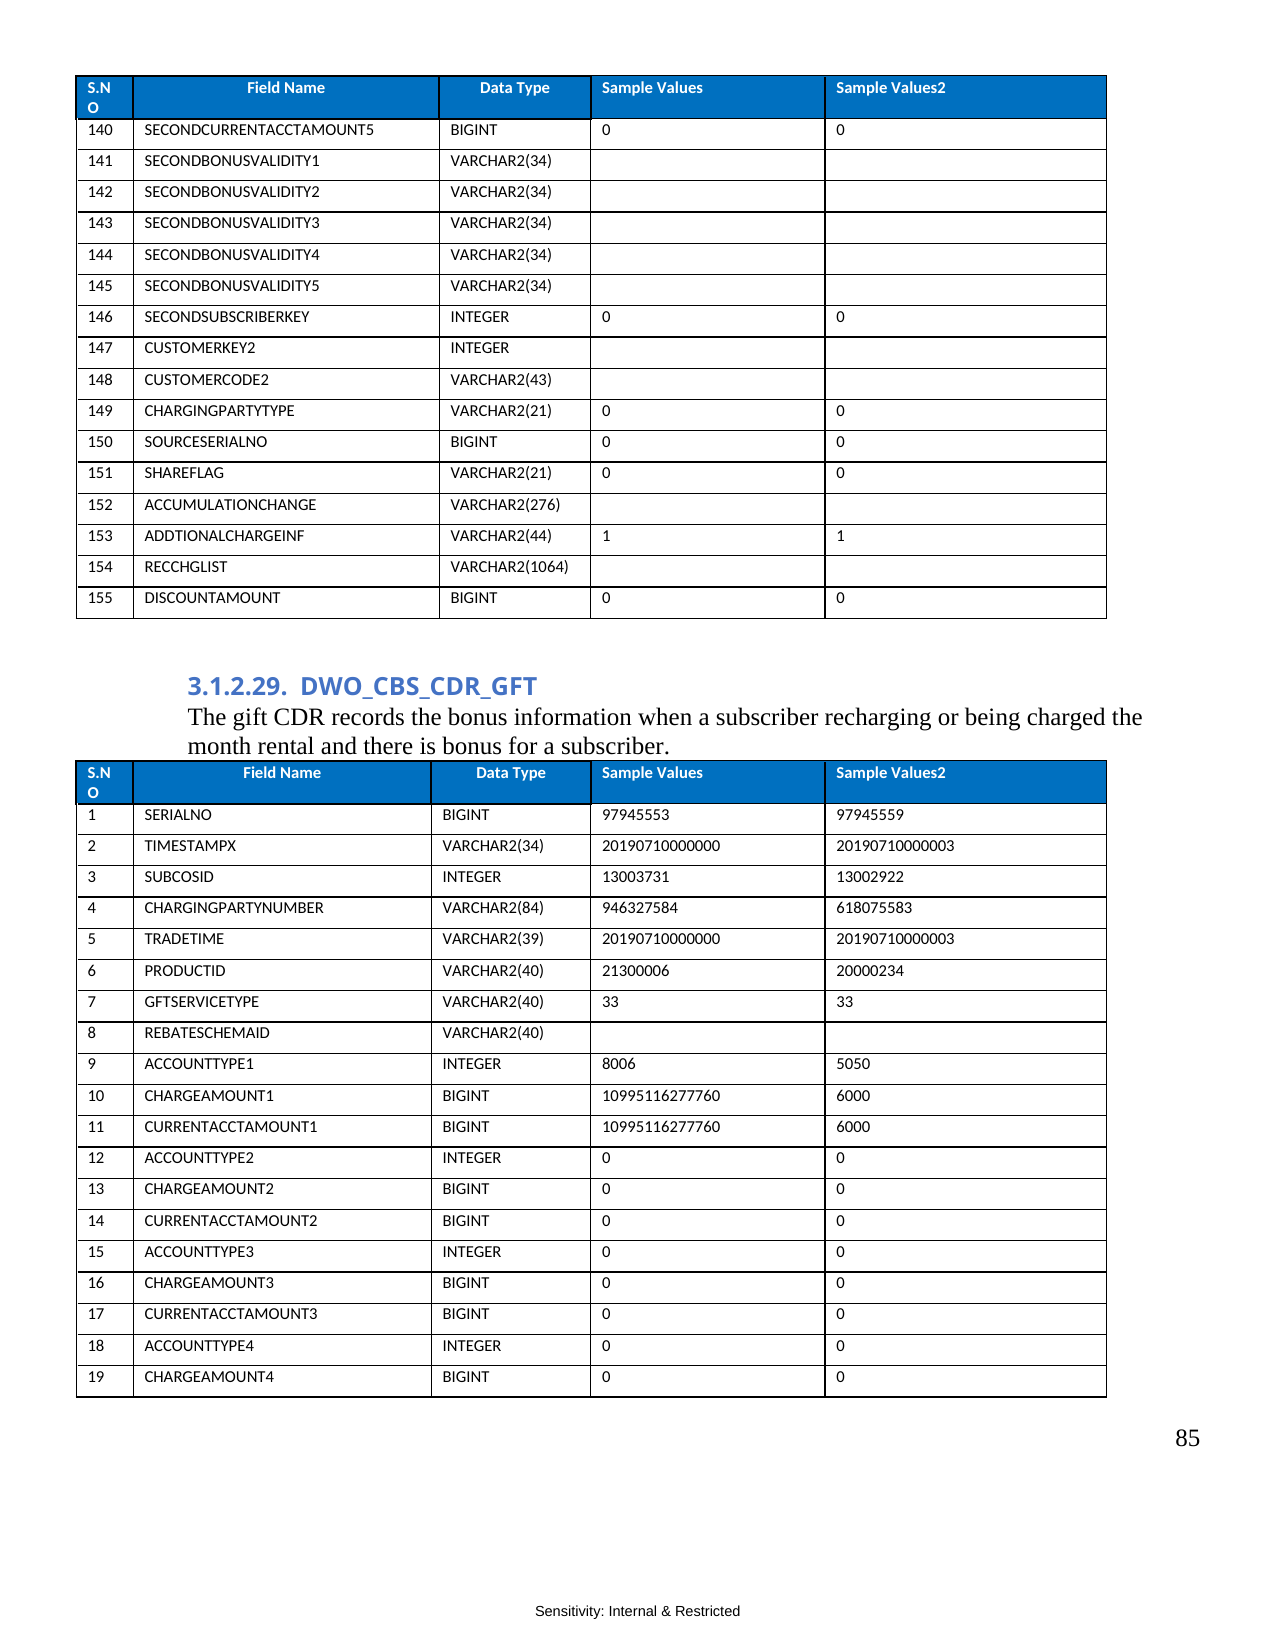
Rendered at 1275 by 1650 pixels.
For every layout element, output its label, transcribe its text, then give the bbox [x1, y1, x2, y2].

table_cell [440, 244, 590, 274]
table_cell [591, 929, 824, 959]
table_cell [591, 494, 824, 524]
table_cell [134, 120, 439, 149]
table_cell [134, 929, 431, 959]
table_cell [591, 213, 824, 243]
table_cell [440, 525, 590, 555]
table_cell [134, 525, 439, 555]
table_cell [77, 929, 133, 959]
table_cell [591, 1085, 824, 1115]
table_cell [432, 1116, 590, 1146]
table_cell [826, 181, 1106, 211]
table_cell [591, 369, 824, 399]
text The gift CDR records the bonus information when a subscriber recharging or being charged the month rental and there is bonus for a subscriber. [187, 702, 1200, 760]
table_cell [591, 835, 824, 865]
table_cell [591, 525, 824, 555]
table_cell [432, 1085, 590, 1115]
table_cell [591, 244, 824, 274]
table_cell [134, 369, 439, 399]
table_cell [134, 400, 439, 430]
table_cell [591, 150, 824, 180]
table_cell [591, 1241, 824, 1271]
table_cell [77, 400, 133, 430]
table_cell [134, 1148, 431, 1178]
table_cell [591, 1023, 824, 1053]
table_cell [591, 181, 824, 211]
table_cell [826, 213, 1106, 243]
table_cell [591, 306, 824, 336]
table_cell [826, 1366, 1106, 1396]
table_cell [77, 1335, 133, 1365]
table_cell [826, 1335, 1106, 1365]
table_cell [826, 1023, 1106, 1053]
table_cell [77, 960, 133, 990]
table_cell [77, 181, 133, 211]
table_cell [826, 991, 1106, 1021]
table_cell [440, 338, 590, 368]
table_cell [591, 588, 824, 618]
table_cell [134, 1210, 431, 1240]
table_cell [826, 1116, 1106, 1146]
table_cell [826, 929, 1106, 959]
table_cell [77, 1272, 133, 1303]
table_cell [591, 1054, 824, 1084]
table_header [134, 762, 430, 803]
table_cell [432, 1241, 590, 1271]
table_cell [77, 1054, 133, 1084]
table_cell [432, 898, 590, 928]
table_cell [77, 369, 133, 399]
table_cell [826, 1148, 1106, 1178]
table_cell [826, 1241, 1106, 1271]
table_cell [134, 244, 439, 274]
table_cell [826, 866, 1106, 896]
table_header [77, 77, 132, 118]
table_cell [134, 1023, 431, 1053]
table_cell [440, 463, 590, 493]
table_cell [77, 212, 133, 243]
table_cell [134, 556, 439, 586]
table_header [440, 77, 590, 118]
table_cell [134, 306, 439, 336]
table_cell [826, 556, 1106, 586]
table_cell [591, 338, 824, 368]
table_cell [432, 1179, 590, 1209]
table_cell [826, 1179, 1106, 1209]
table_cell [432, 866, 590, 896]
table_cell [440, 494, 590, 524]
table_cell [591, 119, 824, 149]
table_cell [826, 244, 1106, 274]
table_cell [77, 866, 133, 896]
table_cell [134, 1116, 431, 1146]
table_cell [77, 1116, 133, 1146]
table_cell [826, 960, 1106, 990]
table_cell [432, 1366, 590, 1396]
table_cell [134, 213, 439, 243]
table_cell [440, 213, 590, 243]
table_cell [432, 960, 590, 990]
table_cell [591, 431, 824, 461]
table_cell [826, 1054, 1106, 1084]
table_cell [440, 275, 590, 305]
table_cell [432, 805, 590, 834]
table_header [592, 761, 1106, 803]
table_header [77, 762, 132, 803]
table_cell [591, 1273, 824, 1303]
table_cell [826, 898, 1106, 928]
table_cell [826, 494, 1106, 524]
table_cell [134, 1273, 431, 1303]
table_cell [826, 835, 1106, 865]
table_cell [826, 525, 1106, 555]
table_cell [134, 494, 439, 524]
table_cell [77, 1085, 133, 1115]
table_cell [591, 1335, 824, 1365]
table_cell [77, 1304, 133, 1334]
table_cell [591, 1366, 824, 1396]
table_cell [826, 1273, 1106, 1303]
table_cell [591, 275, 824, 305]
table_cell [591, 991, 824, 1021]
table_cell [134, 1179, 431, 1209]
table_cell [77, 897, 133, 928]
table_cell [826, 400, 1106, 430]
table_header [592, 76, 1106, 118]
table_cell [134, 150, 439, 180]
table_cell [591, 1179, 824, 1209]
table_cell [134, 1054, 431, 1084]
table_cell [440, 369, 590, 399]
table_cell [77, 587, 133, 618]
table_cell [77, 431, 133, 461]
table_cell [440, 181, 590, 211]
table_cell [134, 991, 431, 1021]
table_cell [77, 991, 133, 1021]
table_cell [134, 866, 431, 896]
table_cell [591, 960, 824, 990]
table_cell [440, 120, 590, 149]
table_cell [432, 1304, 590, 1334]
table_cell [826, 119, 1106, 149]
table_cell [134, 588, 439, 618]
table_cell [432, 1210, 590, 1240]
subtitle DWO_CBS_CDR_GFT [187, 668, 1200, 702]
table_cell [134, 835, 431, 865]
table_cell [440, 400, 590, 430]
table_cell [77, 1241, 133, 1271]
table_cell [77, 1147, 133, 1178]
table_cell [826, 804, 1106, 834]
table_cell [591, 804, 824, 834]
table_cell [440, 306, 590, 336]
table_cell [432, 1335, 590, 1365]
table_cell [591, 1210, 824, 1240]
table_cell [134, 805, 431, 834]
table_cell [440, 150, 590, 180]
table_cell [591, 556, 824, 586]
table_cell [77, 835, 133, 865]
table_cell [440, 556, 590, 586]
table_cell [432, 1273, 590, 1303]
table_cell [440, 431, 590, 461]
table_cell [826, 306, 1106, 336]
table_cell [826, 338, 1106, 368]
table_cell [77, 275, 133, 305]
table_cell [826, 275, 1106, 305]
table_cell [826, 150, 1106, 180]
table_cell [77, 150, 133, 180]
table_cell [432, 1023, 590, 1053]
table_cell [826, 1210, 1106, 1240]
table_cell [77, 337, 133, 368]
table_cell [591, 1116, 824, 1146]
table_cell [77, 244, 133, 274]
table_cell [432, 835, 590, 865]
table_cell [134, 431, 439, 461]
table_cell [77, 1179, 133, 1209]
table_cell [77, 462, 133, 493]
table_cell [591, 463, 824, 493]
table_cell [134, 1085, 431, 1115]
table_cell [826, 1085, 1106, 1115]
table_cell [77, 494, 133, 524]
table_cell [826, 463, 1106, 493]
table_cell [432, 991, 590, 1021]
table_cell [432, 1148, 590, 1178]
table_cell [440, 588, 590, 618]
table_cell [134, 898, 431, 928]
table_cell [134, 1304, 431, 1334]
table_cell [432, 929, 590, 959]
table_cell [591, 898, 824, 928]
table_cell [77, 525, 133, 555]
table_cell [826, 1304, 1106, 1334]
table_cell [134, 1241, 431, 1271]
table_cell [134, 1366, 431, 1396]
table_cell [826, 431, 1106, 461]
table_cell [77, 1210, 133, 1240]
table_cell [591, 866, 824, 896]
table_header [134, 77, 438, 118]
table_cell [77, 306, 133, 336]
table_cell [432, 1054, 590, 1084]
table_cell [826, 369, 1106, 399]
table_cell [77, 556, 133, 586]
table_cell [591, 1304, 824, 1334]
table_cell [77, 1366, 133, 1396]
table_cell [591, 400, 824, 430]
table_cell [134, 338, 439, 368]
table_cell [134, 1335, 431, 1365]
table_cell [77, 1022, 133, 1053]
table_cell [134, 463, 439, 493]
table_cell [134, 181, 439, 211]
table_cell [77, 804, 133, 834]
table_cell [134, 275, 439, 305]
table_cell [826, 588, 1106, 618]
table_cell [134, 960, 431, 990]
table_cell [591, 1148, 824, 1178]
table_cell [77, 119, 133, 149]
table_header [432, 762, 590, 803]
